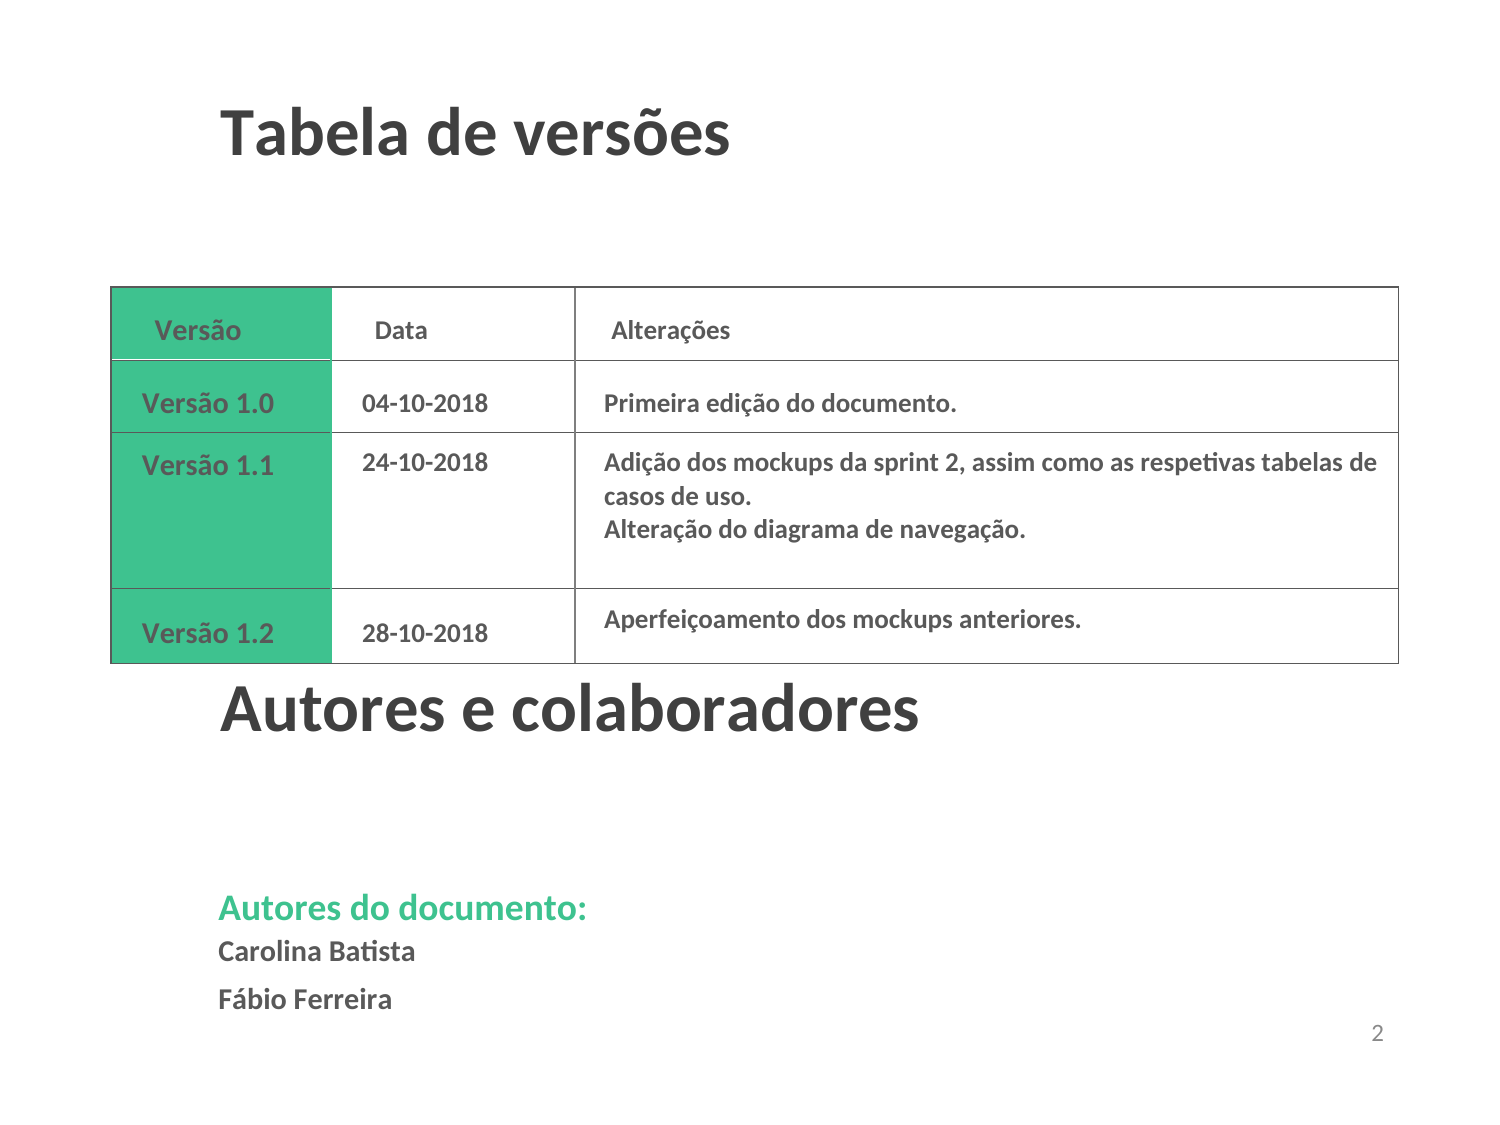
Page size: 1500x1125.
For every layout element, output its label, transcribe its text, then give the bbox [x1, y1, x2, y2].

subtitle Tabela de versões [220, 89, 1416, 173]
text Carolina Batista [218, 934, 1308, 969]
table_cell 28-10-2018 [332, 589, 574, 663]
text Fábio Ferreira [218, 982, 1308, 1016]
table_header Data [332, 288, 574, 359]
table_cell 24-10-2018 [332, 433, 574, 588]
table_cell Adição dos mockups da sprint 2, assim como as respetivas tabelas de casos de uso. Alteração do diagrama de navegação. [576, 433, 1398, 588]
subtitle Autores e colaboradores [220, 664, 1416, 748]
table_header Versão [112, 288, 330, 359]
table_header Alterações [576, 288, 1398, 359]
table_cell Versão 1.2 [112, 589, 330, 663]
table_cell Aperfeiçoamento dos mockups anteriores. [576, 589, 1398, 663]
table_cell Primeira edição do documento. [576, 361, 1398, 431]
text Autores do documento: [218, 884, 1243, 930]
table_cell 04-10-2018 [332, 361, 574, 431]
table_cell Versão 1.0 [112, 361, 330, 431]
table_cell Versão 1.1 [112, 433, 330, 588]
